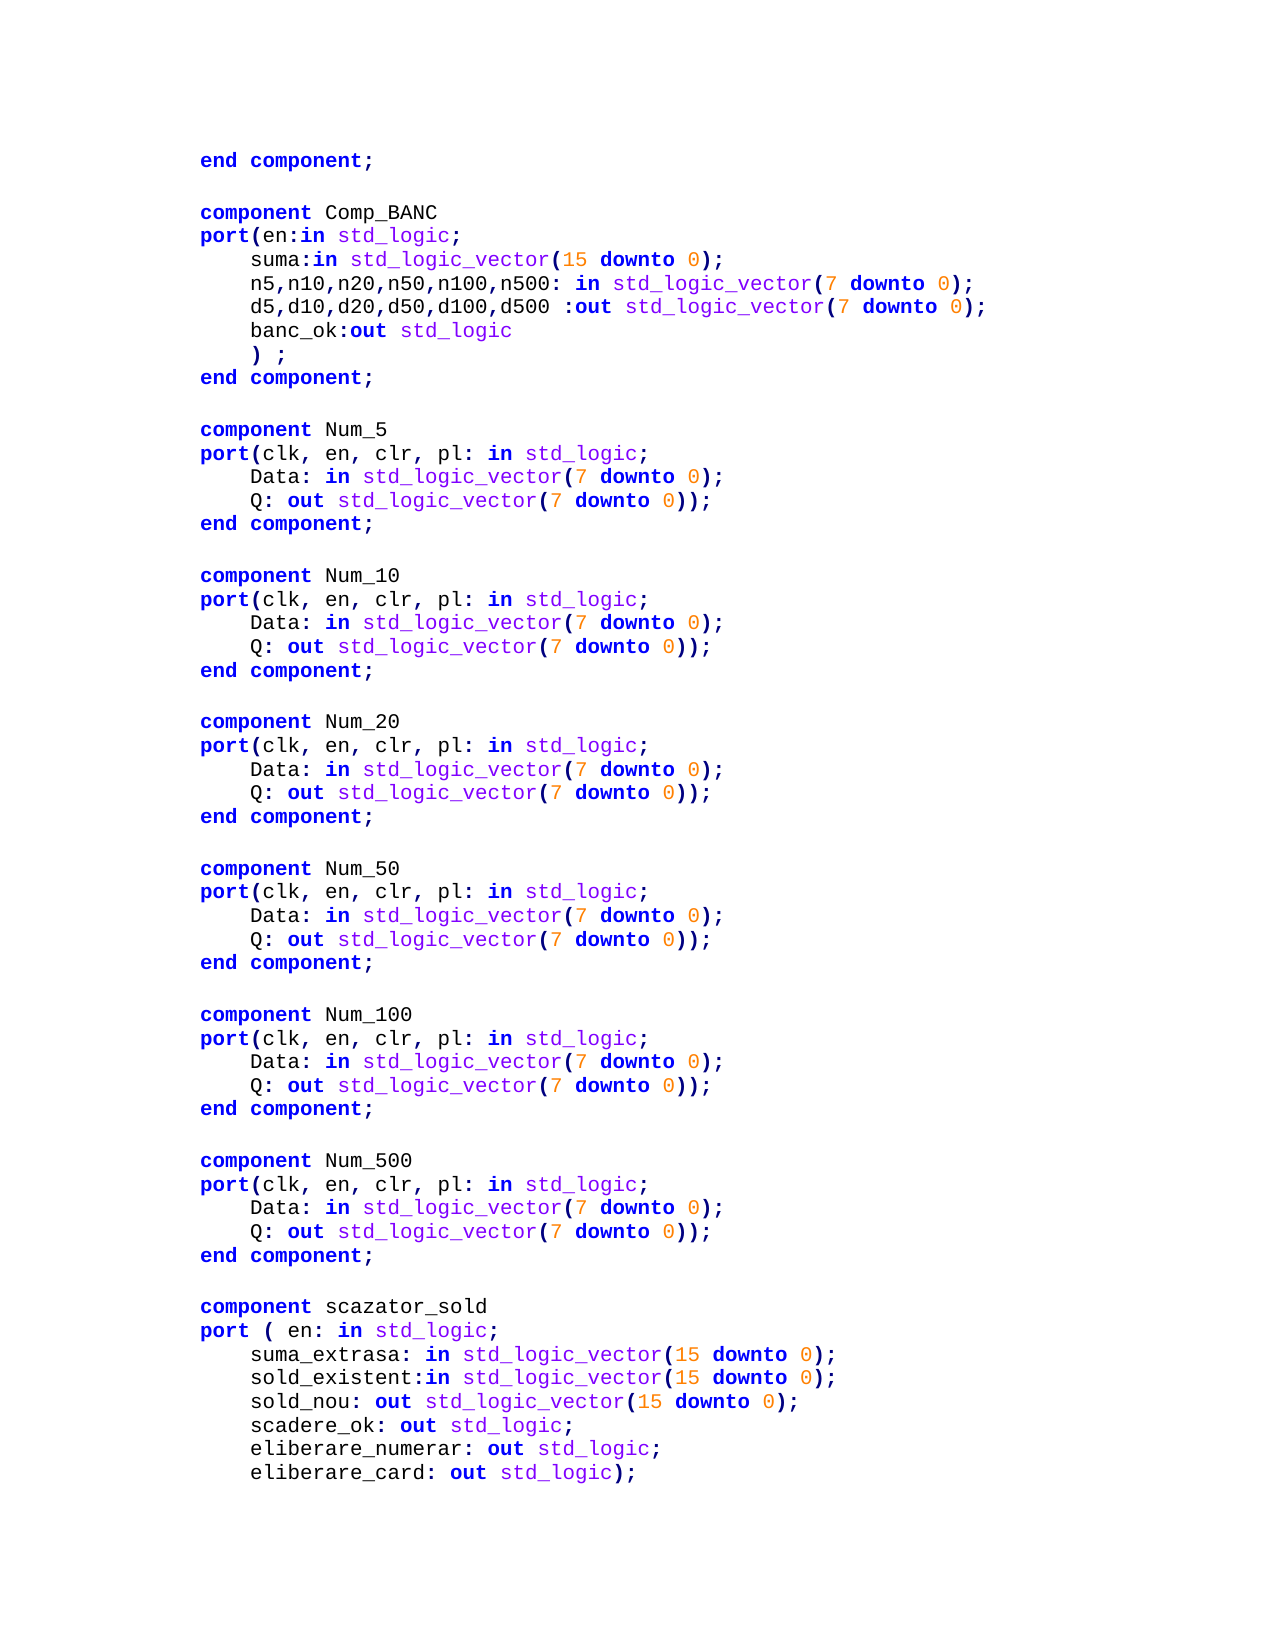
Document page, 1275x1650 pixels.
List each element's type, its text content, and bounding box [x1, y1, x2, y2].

text end component; [150, 952, 1125, 976]
text sold_nou: out std_logic_vector(15 downto 0); [150, 1391, 1125, 1414]
text component Num_50 [150, 858, 1125, 881]
text Data: in std_logic_vector(7 downto 0); [150, 466, 1125, 490]
text Data: in std_logic_vector(7 downto 0); [150, 1051, 1125, 1075]
text banc_ok:out std_logic [150, 320, 1125, 343]
text Data: in std_logic_vector(7 downto 0); [150, 1197, 1125, 1221]
text port(clk, en, clr, pl: in std_logic; [150, 881, 1125, 905]
text component scazator_sold [150, 1296, 1125, 1320]
text suma_extrasa: in std_logic_vector(15 downto 0); [150, 1344, 1125, 1367]
text Q: out std_logic_vector(7 downto 0)); [150, 1075, 1125, 1098]
text component Num_500 [150, 1150, 1125, 1174]
text component Num_100 [150, 1004, 1125, 1027]
text ) ; [150, 343, 1125, 367]
text eliberare_card: out std_logic); [150, 1462, 1125, 1486]
text end component; [150, 513, 1125, 537]
text eliberare_numerar: out std_logic; [150, 1438, 1125, 1462]
text component Num_20 [150, 711, 1125, 735]
text d5,d10,d20,d50,d100,d500 :out std_logic_vector(7 downto 0); [150, 296, 1125, 320]
text port(clk, en, clr, pl: in std_logic; [150, 1027, 1125, 1051]
text end component; [150, 1098, 1125, 1122]
text end component; [150, 806, 1125, 829]
text scadere_ok: out std_logic; [150, 1414, 1125, 1438]
text suma:in std_logic_vector(15 downto 0); [150, 249, 1125, 273]
text port(clk, en, clr, pl: in std_logic; [150, 442, 1125, 466]
text end component; [150, 1245, 1125, 1268]
text component Comp_BANC [150, 202, 1125, 225]
text port(clk, en, clr, pl: in std_logic; [150, 735, 1125, 759]
text Q: out std_logic_vector(7 downto 0)); [150, 636, 1125, 660]
text sold_existent:in std_logic_vector(15 downto 0); [150, 1367, 1125, 1391]
text Data: in std_logic_vector(7 downto 0); [150, 905, 1125, 928]
text end component; [150, 150, 1125, 174]
text port ( en: in std_logic; [150, 1320, 1125, 1344]
text Q: out std_logic_vector(7 downto 0)); [150, 490, 1125, 513]
text Q: out std_logic_vector(7 downto 0)); [150, 928, 1125, 952]
text component Num_10 [150, 565, 1125, 589]
text Data: in std_logic_vector(7 downto 0); [150, 612, 1125, 636]
text n5,n10,n20,n50,n100,n500: in std_logic_vector(7 downto 0); [150, 273, 1125, 296]
text end component; [150, 367, 1125, 391]
text Q: out std_logic_vector(7 downto 0)); [150, 782, 1125, 806]
text end component; [150, 660, 1125, 683]
text Q: out std_logic_vector(7 downto 0)); [150, 1221, 1125, 1245]
text port(clk, en, clr, pl: in std_logic; [150, 1174, 1125, 1197]
text port(clk, en, clr, pl: in std_logic; [150, 589, 1125, 612]
text port(en:in std_logic; [150, 225, 1125, 249]
text Data: in std_logic_vector(7 downto 0); [150, 759, 1125, 782]
text component Num_5 [150, 419, 1125, 442]
